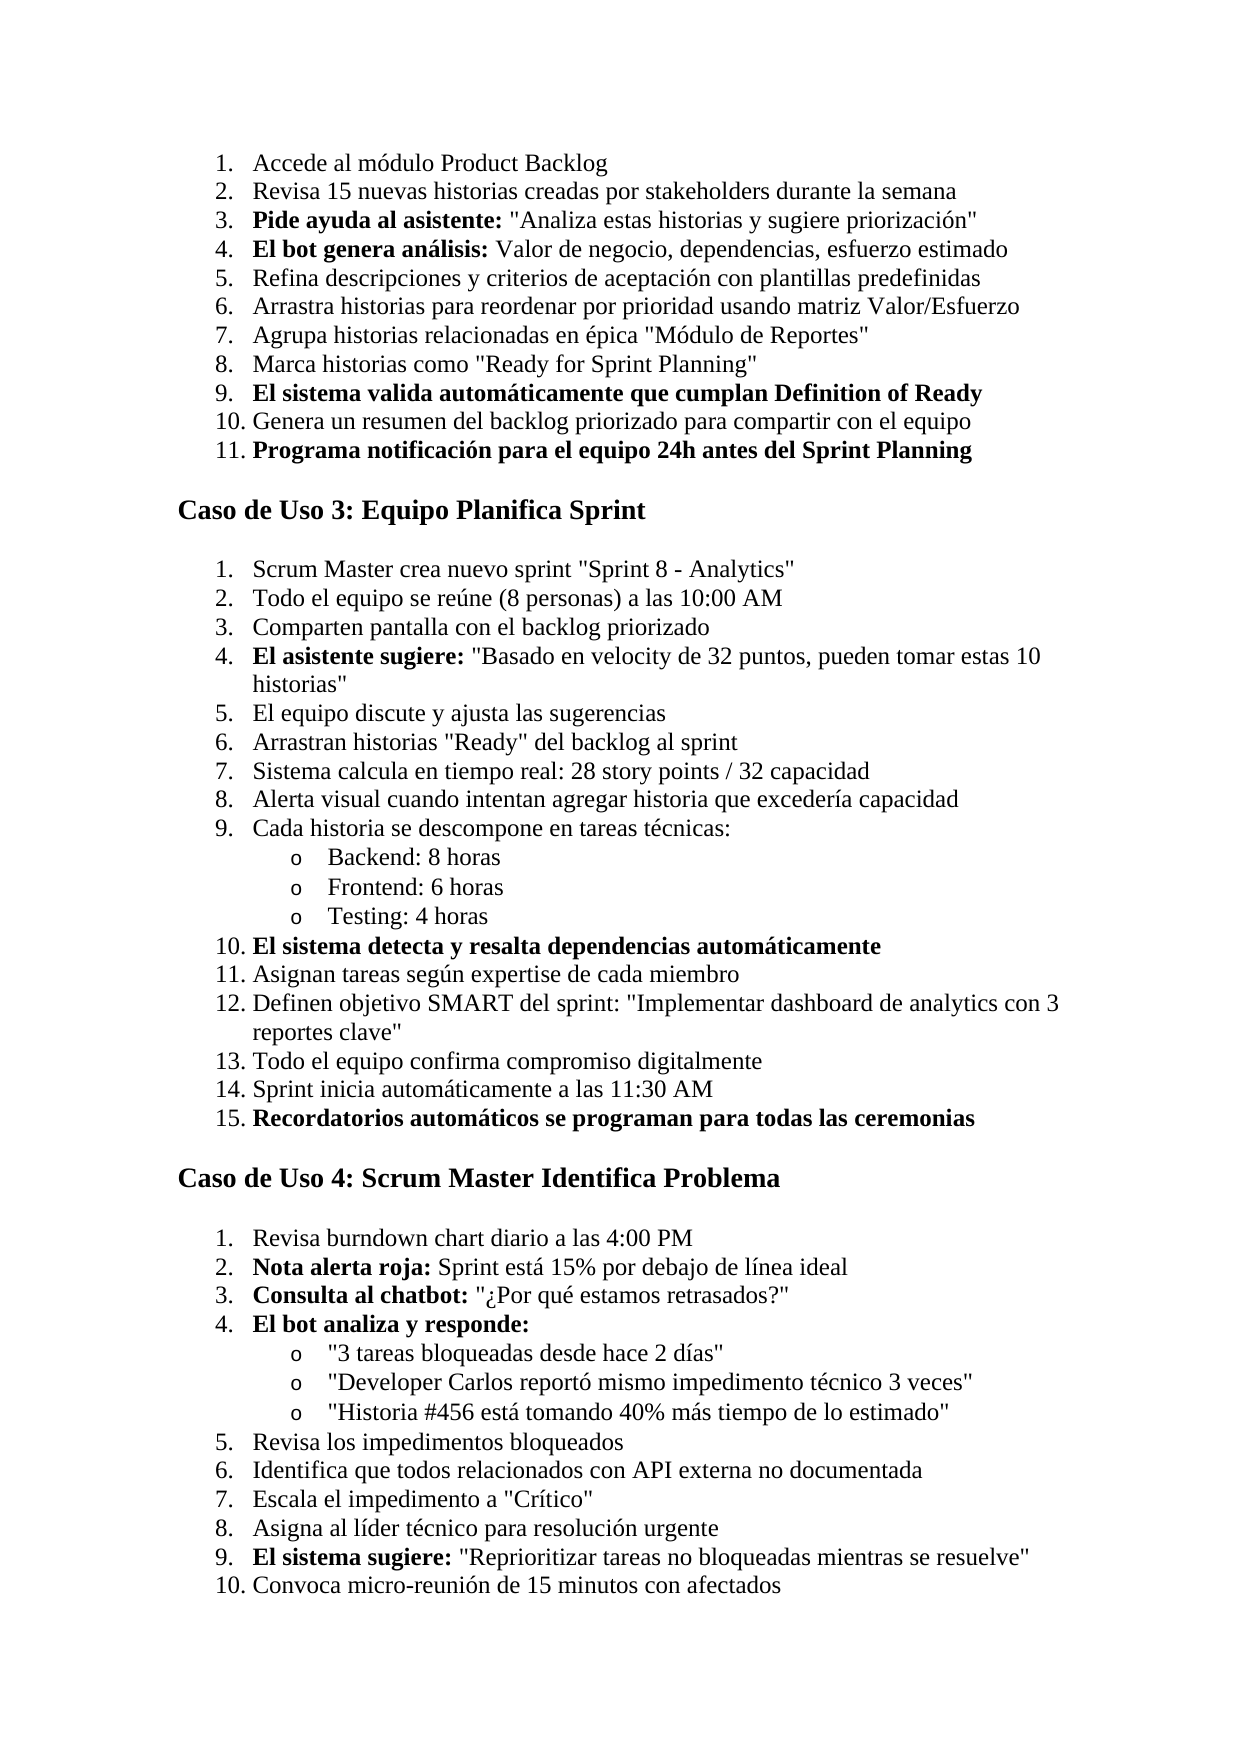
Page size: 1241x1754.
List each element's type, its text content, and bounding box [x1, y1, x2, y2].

list Consulta al chatbot: "¿Por qué estamos retrasados?" [215, 1280, 1063, 1309]
list Escala el impedimento a "Crítico" [215, 1484, 1063, 1513]
list Asigna al líder técnico para resolución urgente [215, 1513, 1063, 1542]
list El bot genera análisis: Valor de negocio, dependencias, esfuerzo estimado [215, 234, 1063, 263]
list Cada historia se descompone en tareas técnicas: [215, 813, 1063, 842]
list Genera un resumen del backlog priorizado para compartir con el equipo [215, 406, 1063, 435]
list Testing: 4 horas [290, 901, 1063, 931]
list Sistema calcula en tiempo real: 28 story points / 32 capacidad [215, 756, 1063, 784]
list Marca historias como "Ready for Sprint Planning" [215, 349, 1063, 378]
list Definen objetivo SMART del sprint: "Implementar dashboard de analytics con 3 reportes clave" [215, 988, 1063, 1046]
list Identifica que todos relacionados con API externa no documentada [215, 1455, 1063, 1484]
list Arrastran historias "Ready" del backlog al sprint [215, 727, 1063, 756]
list Alerta visual cuando intentan agregar historia que excedería capacidad [215, 784, 1063, 813]
list "3 tareas bloqueadas desde hace 2 días" [290, 1338, 1063, 1367]
list Todo el equipo se reúne (8 personas) a las 10:00 AM [215, 583, 1063, 612]
list El sistema sugiere: "Reprioritizar tareas no bloqueadas mientras se resuelve" [215, 1542, 1063, 1570]
list El equipo discute y ajusta las sugerencias [215, 698, 1063, 727]
list Revisa los impedimentos bloqueados [215, 1427, 1063, 1455]
list Scrum Master crea nuevo sprint "Sprint 8 - Analytics" [215, 554, 1063, 583]
list Agrupa historias relacionadas en épica "Módulo de Reportes" [215, 320, 1063, 349]
list El bot analiza y responde: [215, 1309, 1063, 1338]
list Todo el equipo confirma compromiso digitalmente [215, 1046, 1063, 1074]
list Sprint inicia automáticamente a las 11:30 AM [215, 1074, 1063, 1103]
list Backend: 8 horas [290, 842, 1063, 872]
list Arrastra historias para reordenar por prioridad usando matriz Valor/Esfuerzo [215, 291, 1063, 320]
list Nota alerta roja: Sprint está 15% por debajo de línea ideal [215, 1252, 1063, 1280]
list Refina descripciones y criterios de aceptación con plantillas predefinidas [215, 263, 1063, 291]
list "Historia #456 está tomando 40% más tiempo de lo estimado" [290, 1397, 1063, 1427]
list El sistema detecta y resalta dependencias automáticamente [215, 931, 1063, 959]
list Programa notificación para el equipo 24h antes del Sprint Planning [215, 435, 1063, 464]
list Revisa burndown chart diario a las 4:00 PM [215, 1223, 1063, 1252]
list Asignan tareas según expertise de cada miembro [215, 959, 1063, 988]
list Accede al módulo Product Backlog [215, 148, 1063, 176]
list Revisa 15 nuevas historias creadas por stakeholders durante la semana [215, 176, 1063, 205]
list Frontend: 6 horas [290, 872, 1063, 901]
list El asistente sugiere: "Basado en velocity de 32 puntos, pueden tomar estas 10 historias" [215, 641, 1063, 698]
text Caso de Uso 3: Equipo Planifica Sprint [177, 493, 1063, 525]
list Comparten pantalla con el backlog priorizado [215, 612, 1063, 641]
list Pide ayuda al asistente: "Analiza estas historias y sugiere priorización" [215, 205, 1063, 234]
list Convoca micro-reunión de 15 minutos con afectados [215, 1570, 1063, 1599]
list El sistema valida automáticamente que cumplan Definition of Ready [215, 378, 1063, 406]
text Caso de Uso 4: Scrum Master Identifica Problema [177, 1161, 1063, 1194]
list Recordatorios automáticos se programan para todas las ceremonias [215, 1103, 1063, 1132]
list "Developer Carlos reportó mismo impedimento técnico 3 veces" [290, 1367, 1063, 1397]
